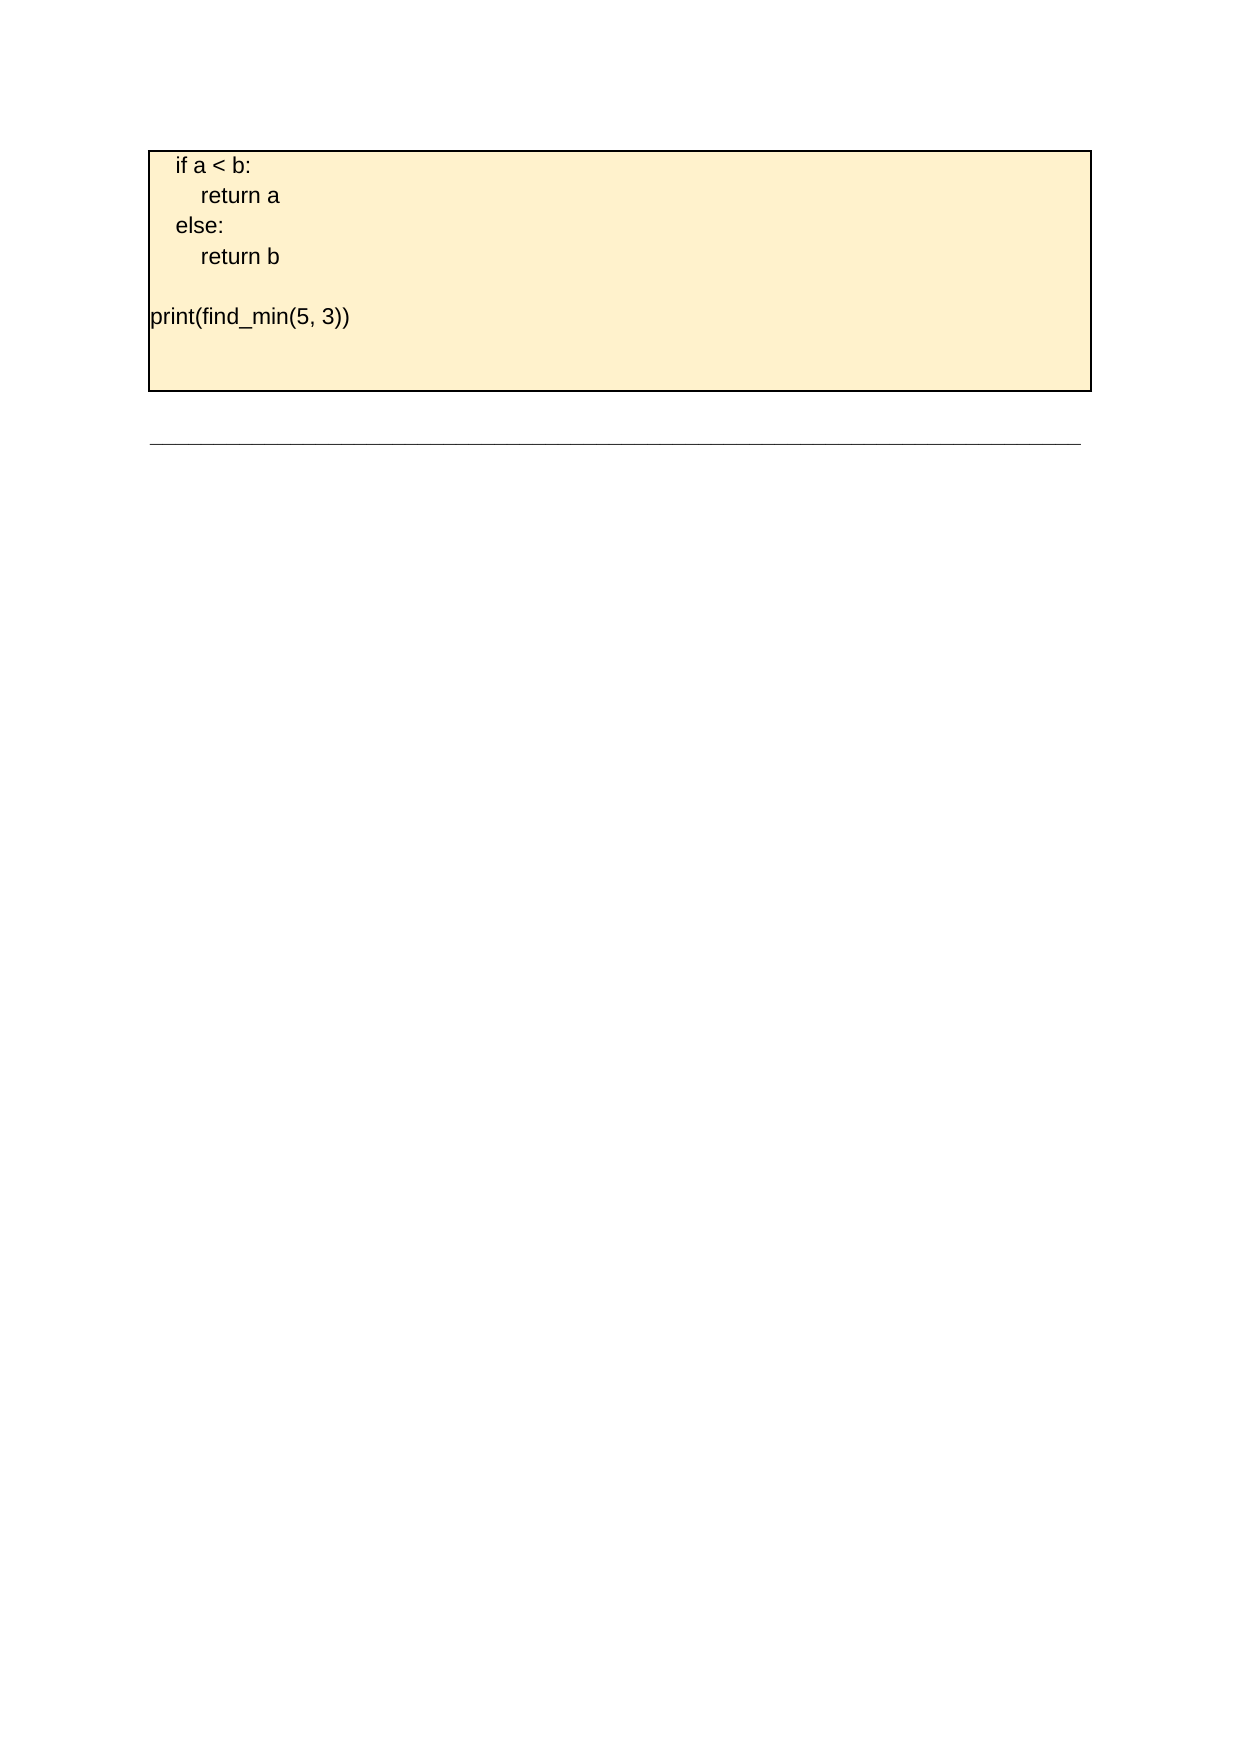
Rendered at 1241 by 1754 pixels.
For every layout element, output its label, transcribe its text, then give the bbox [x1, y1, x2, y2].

text _________________________________________________________________________ [150, 421, 1090, 447]
text return b print(find_min(5, 3)) [150, 241, 1090, 329]
text if a < b: [150, 152, 1090, 178]
text else: [150, 210, 1090, 239]
text return a [150, 180, 1090, 209]
